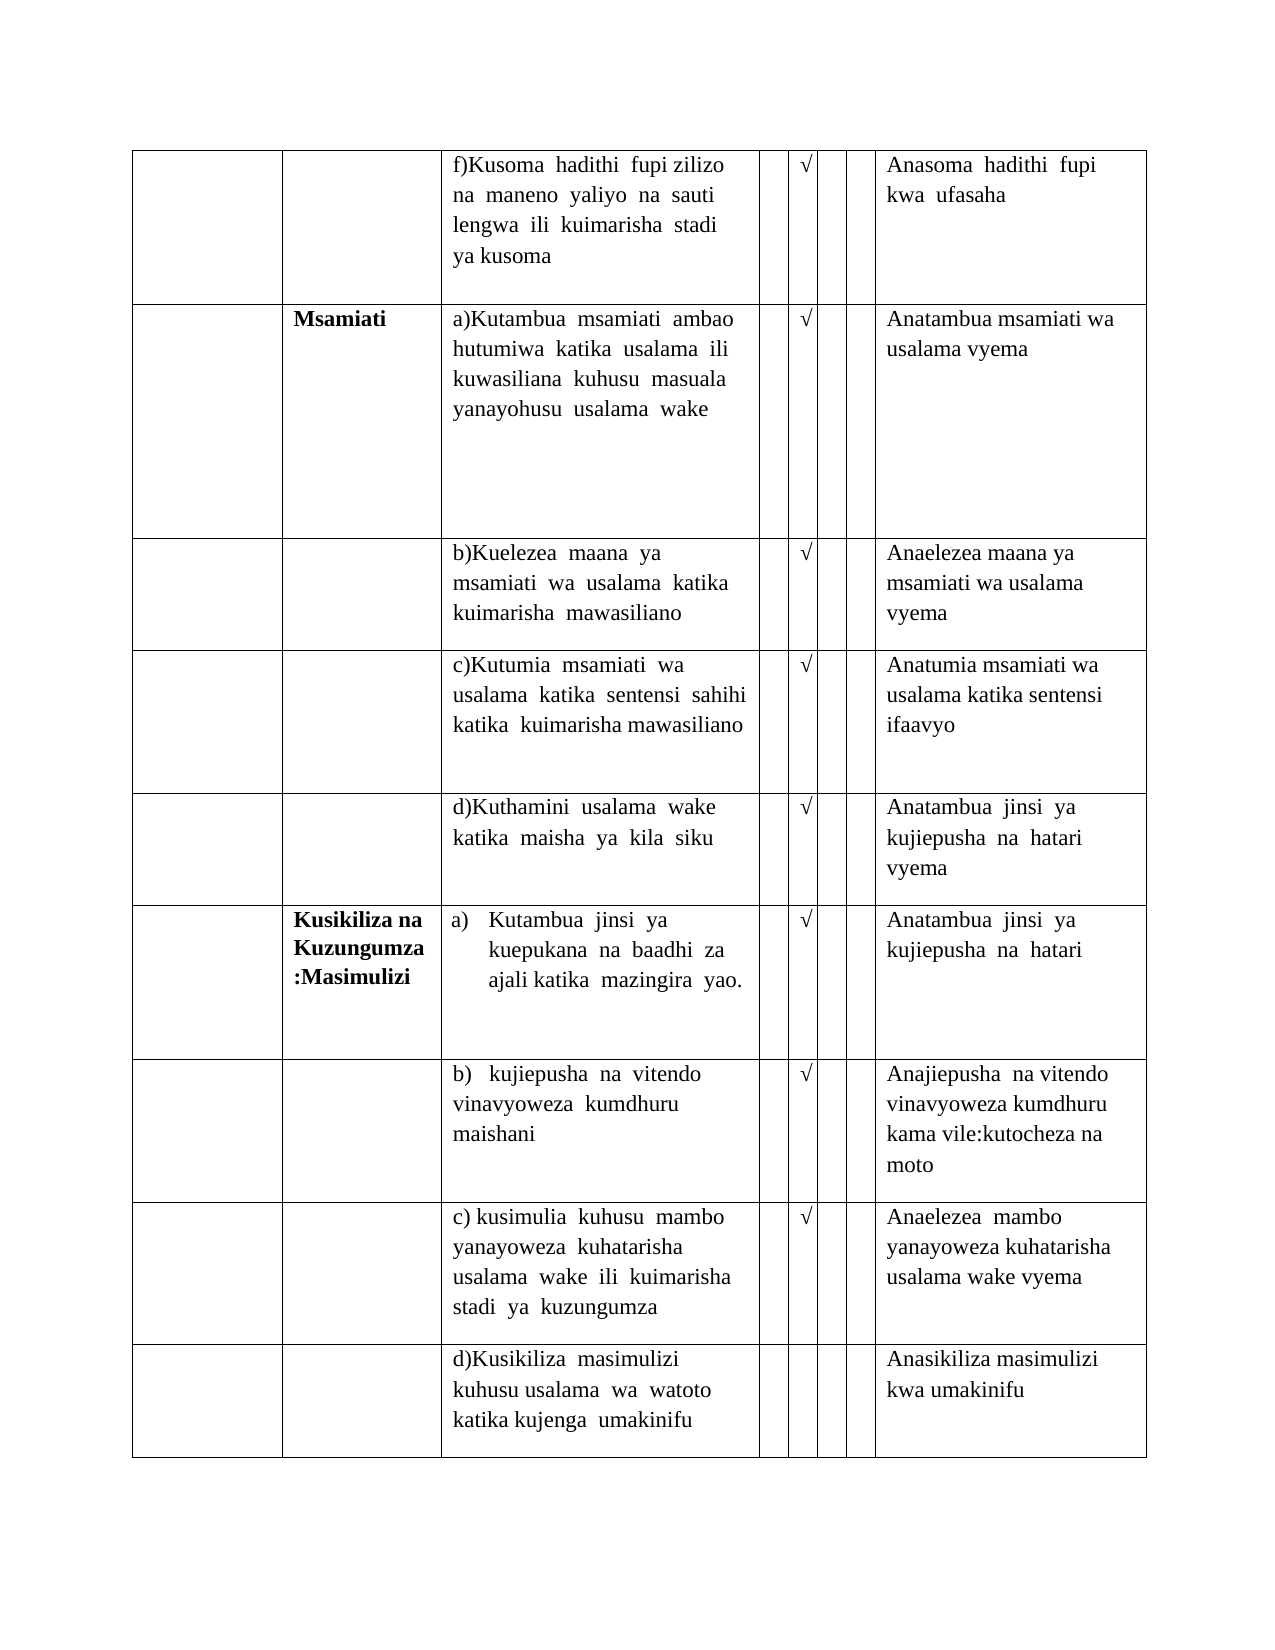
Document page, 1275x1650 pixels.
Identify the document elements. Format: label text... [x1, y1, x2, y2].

table_cell [283, 539, 441, 650]
table_cell [818, 1060, 846, 1202]
table_cell [283, 1203, 441, 1344]
table_cell Anasoma hadithi fupi kwa ufasaha [876, 151, 1146, 304]
table_cell √ [789, 151, 817, 304]
table_cell [847, 1060, 875, 1202]
table_cell [847, 151, 875, 304]
table_cell [760, 1203, 788, 1344]
table_cell [847, 1345, 875, 1457]
table_cell [760, 794, 788, 905]
table_cell [760, 539, 788, 650]
table_cell [133, 1203, 282, 1344]
table_cell [760, 1060, 788, 1202]
table_cell Msamiati [283, 305, 441, 538]
table_cell c) kusimulia kuhusu mambo yanayoweza kuhatarisha usalama wake ili kuimarisha stadi ya kuzungumza [442, 1203, 759, 1344]
table_cell [818, 651, 846, 792]
table_cell [847, 1203, 875, 1344]
table_cell [133, 151, 282, 304]
table_cell Anasikiliza masimulizi kwa umakinifu [876, 1345, 1146, 1457]
table_cell d)Kusikiliza masimulizi kuhusu usalama wa watoto katika kujenga umakinifu [442, 1345, 759, 1457]
table_cell √ [789, 305, 817, 538]
table_cell [847, 794, 875, 905]
table_cell √ [789, 906, 817, 1059]
table_cell √ [789, 539, 817, 650]
table_cell [760, 151, 788, 304]
table_cell [818, 1345, 846, 1457]
table_cell c)Kutumia msamiati wa usalama katika sentensi sahihi katika kuimarisha mawasiliano [442, 651, 759, 792]
table_cell d)Kuthamini usalama wake katika maisha ya kila siku [442, 794, 759, 905]
table_cell [133, 1345, 282, 1457]
table_cell Anaelezea maana ya msamiati wa usalama vyema [876, 539, 1146, 650]
table_cell [283, 794, 441, 905]
table_cell [818, 906, 846, 1059]
table_cell b)Kuelezea maana ya msamiati wa usalama katika kuimarisha mawasiliano [442, 539, 759, 650]
table_cell a)Kutambua msamiati ambao hutumiwa katika usalama ili kuwasiliana kuhusu masuala yanayohusu usalama wake [442, 305, 759, 538]
table_cell √ [789, 651, 817, 792]
table_cell [760, 305, 788, 538]
table_cell [133, 651, 282, 792]
table_cell Kusikiliza na Kuzungumza :Masimulizi [283, 906, 441, 1059]
table_cell Anatambua jinsi ya kujiepusha na hatari vyema [876, 794, 1146, 905]
table_cell Anatumia msamiati wa usalama katika sentensi ifaavyo [876, 651, 1146, 792]
table_cell [133, 1060, 282, 1202]
table_cell [760, 651, 788, 792]
table_cell √ [789, 794, 817, 905]
table_cell Anaelezea mambo yanayoweza kuhatarisha usalama wake vyema [876, 1203, 1146, 1344]
table_cell [818, 151, 846, 304]
table_cell [818, 305, 846, 538]
table_cell f)Kusoma hadithi fupi zilizo na maneno yaliyo na sauti lengwa ili kuimarisha stadi ya kusoma [442, 151, 759, 304]
table_cell [847, 906, 875, 1059]
table_cell Anatambua msamiati wa usalama vyema [876, 305, 1146, 538]
table_cell [283, 1345, 441, 1457]
table_cell [133, 794, 282, 905]
table_cell [789, 1345, 817, 1457]
table_cell [818, 794, 846, 905]
table_cell Kutambua jinsi ya kuepukana na baadhi za ajali katika mazingira yao. [442, 906, 759, 1059]
table_cell [847, 539, 875, 650]
table_cell [283, 151, 441, 304]
table_cell [847, 651, 875, 792]
table_cell b) kujiepusha na vitendo vinavyoweza kumdhuru maishani [442, 1060, 759, 1202]
table_cell [847, 305, 875, 538]
table_cell √ [789, 1203, 817, 1344]
table_cell [818, 1203, 846, 1344]
table_cell [283, 651, 441, 792]
table_cell √ [789, 1060, 817, 1202]
table_cell Anajiepusha na vitendo vinavyoweza kumdhuru kama vile:kutocheza na moto [876, 1060, 1146, 1202]
table_cell [760, 1345, 788, 1457]
table_cell [133, 906, 282, 1059]
table_cell [283, 1060, 441, 1202]
table_cell [133, 539, 282, 650]
table_cell [818, 539, 846, 650]
table_cell [760, 906, 788, 1059]
table_cell [133, 305, 282, 538]
table_cell Anatambua jinsi ya kujiepusha na hatari [876, 906, 1146, 1059]
